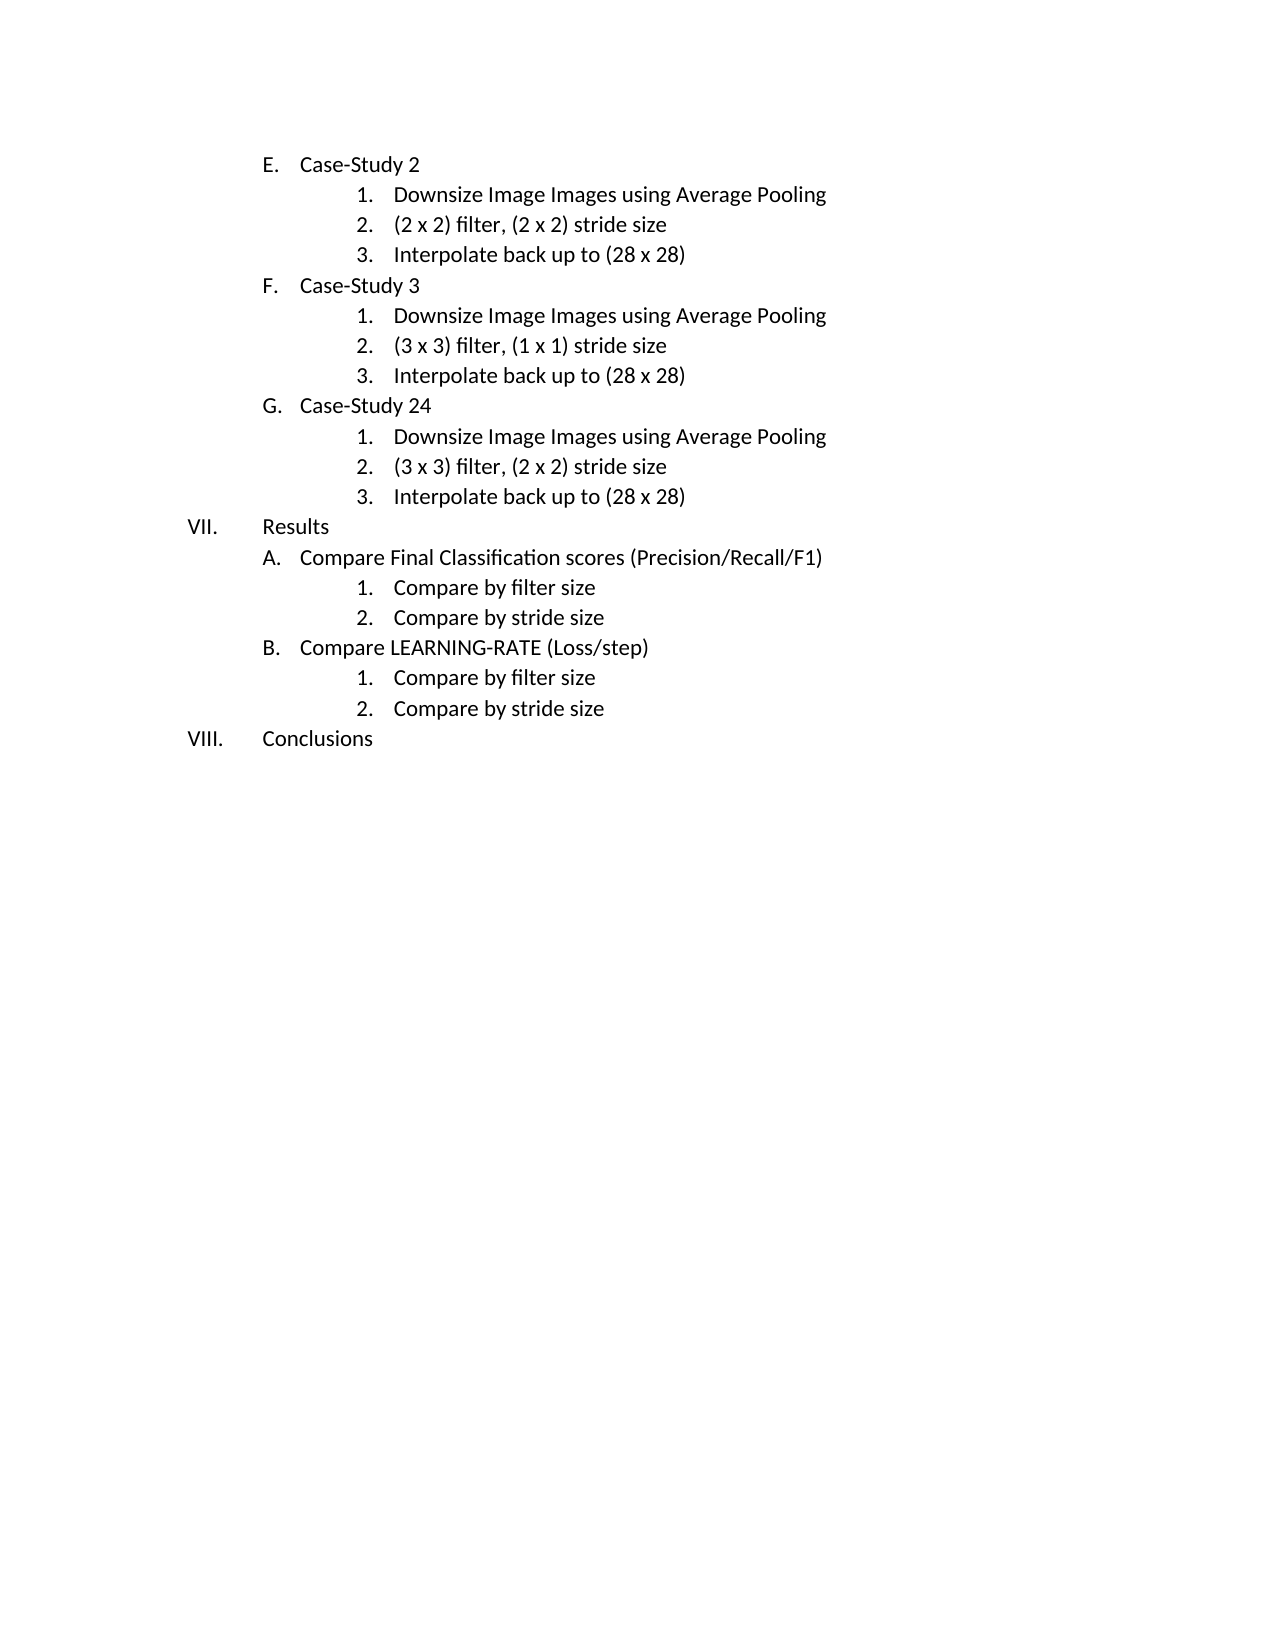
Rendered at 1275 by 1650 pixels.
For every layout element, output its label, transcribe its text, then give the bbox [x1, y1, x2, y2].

list Interpolate back up to (28 x 28) [356, 482, 1125, 510]
list Downsize Image Images using Average Pooling [356, 422, 1125, 450]
list Compare by filter size [356, 573, 1125, 601]
list (3 x 3) filter, (2 x 2) stride size [356, 452, 1125, 480]
list Compare by stride size [356, 694, 1125, 722]
list (2 x 2) filter, (2 x 2) stride size [356, 210, 1125, 238]
list Compare LEARNING-RATE (Loss/step) [262, 633, 1125, 661]
list Compare Final Classification scores (Precision/Recall/F1) [262, 543, 1125, 571]
list Compare by stride size [356, 603, 1125, 631]
list Case-Study 3 [262, 271, 1125, 299]
list Interpolate back up to (28 x 28) [356, 361, 1125, 389]
list Downsize Image Images using Average Pooling [356, 180, 1125, 208]
list Case-Study 24 [262, 392, 1125, 420]
list Downsize Image Images using Average Pooling [356, 301, 1125, 329]
list Case-Study 2 [262, 150, 1125, 178]
list (3 x 3) filter, (1 x 1) stride size [356, 331, 1125, 359]
list Results [187, 512, 1125, 541]
list Conclusions [187, 724, 1125, 752]
list Interpolate back up to (28 x 28) [356, 241, 1125, 269]
list Compare by filter size [356, 663, 1125, 692]
